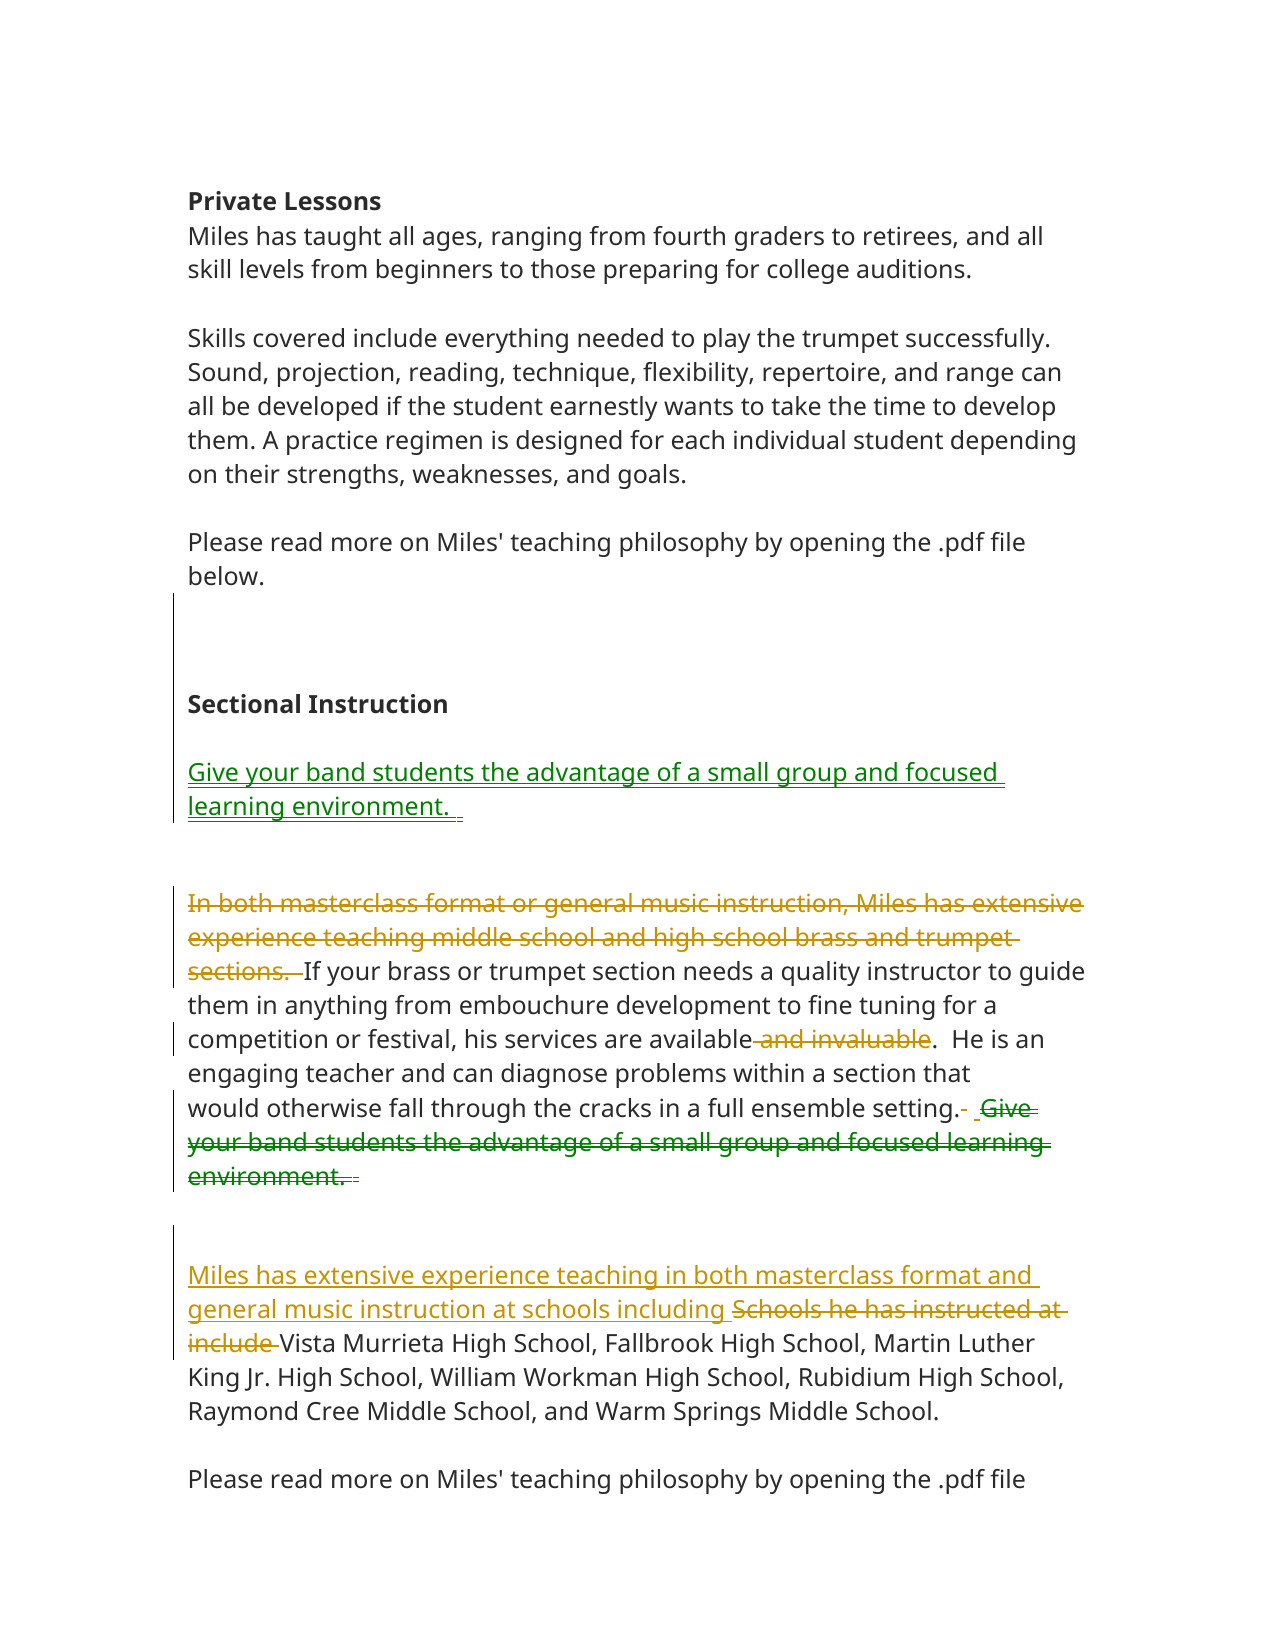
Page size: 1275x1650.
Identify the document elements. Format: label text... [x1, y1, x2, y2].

text Private Lessons Miles has taught all ages, ranging from fourth graders to retirees, and all skill levels from beginners to those preparing for college auditions. Skills covered include everything needed to play the trumpet successfully. Sound, projection, reading, technique, flexibility, repertoire, and range can all be developed if the student earnestly wants to take the time to develop them. A practice regimen is designed for each individual student depending on their strengths, weaknesses, and goals. Please read more on Miles' teaching philosophy by opening the .pdf file below. Sectional Instruction [187, 150, 1087, 721]
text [187, 886, 1087, 1496]
